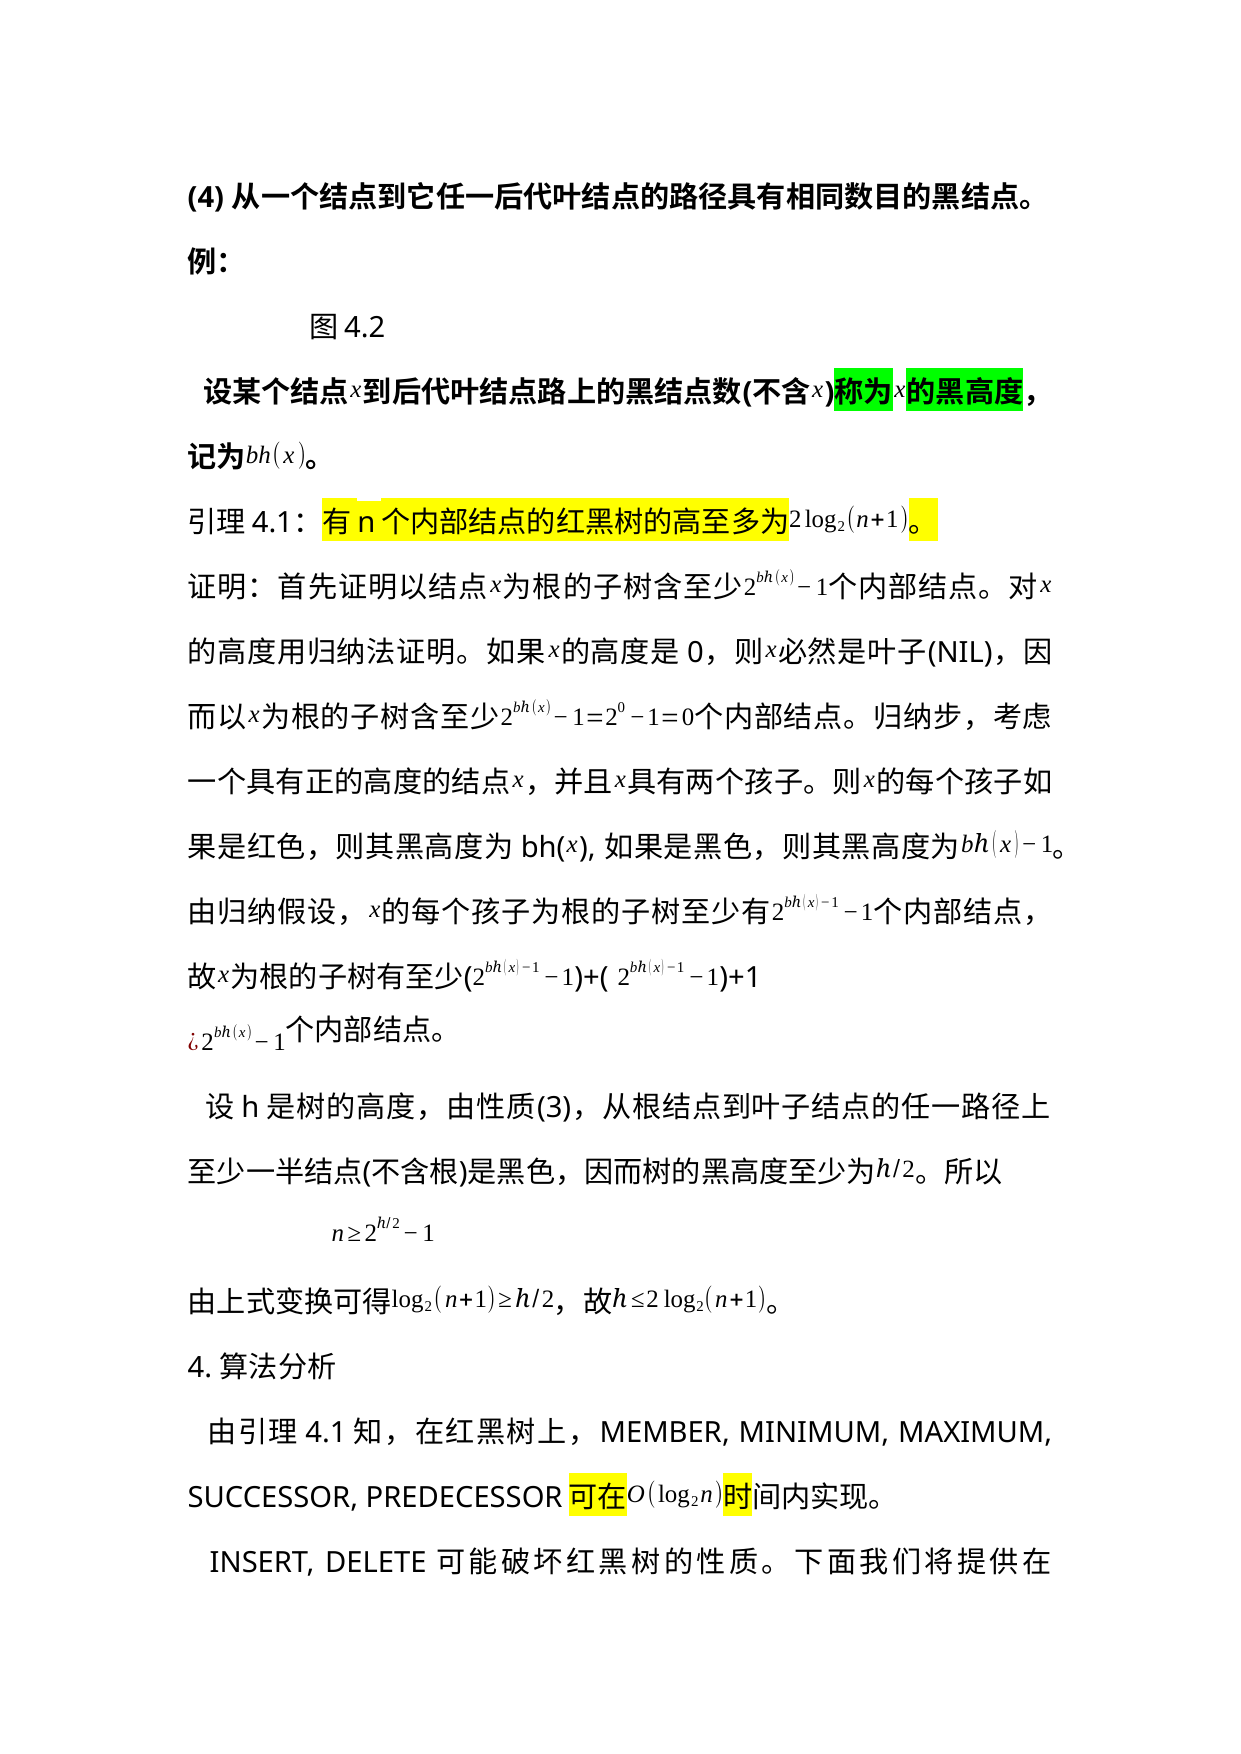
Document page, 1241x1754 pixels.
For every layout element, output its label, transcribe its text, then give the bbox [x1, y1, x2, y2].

text 证明：首先证明以结点为根的子树含至少个内部结点。对的高度用归纳法证明。如果的高度是0，则必然是叶子(NIL)，因而以为根的子树含至少个内部结点。归纳步，考虑一个具有正的高度的结点，并且具有两个孩子。则的每个孩子如果是红色，则其黑高度为bh(), 如果是黑色，则其黑高度为。由归纳假设，的每个孩子为根的子树至少有个内部结点，故为根的子树有至少()+( )+1 [187, 552, 1053, 1007]
text 例： [187, 227, 1053, 292]
text 由引理4.1知，在红黑树上，MEMBER, MINIMUM, MAXIMUM, SUCCESSOR, PREDECESSOR可在时间内实现。 [187, 1397, 1053, 1527]
text 引理4.1：有n个内部结点的红黑树的高至多为。 [187, 487, 1053, 552]
text 设h是树的高度，由性质(3)，从根结点到叶子结点的任一路径上至少一半结点(不含根)是黑色，因而树的黑高度至少为。所以 [187, 1072, 1053, 1202]
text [187, 1527, 1053, 1592]
text 个内部结点。 [187, 1007, 1053, 1072]
text 图4.2 [187, 292, 1053, 357]
text 4. 算法分析 [187, 1332, 1053, 1397]
text 由上式变换可得，故。 [187, 1267, 1053, 1332]
text (4) 从一个结点到它任一后代叶结点的路径具有相同数目的黑结点。 [187, 162, 1053, 227]
text 设某个结点到后代叶结点路上的黑结点数(不含)称为的黑高度，记为。 [187, 357, 1053, 487]
